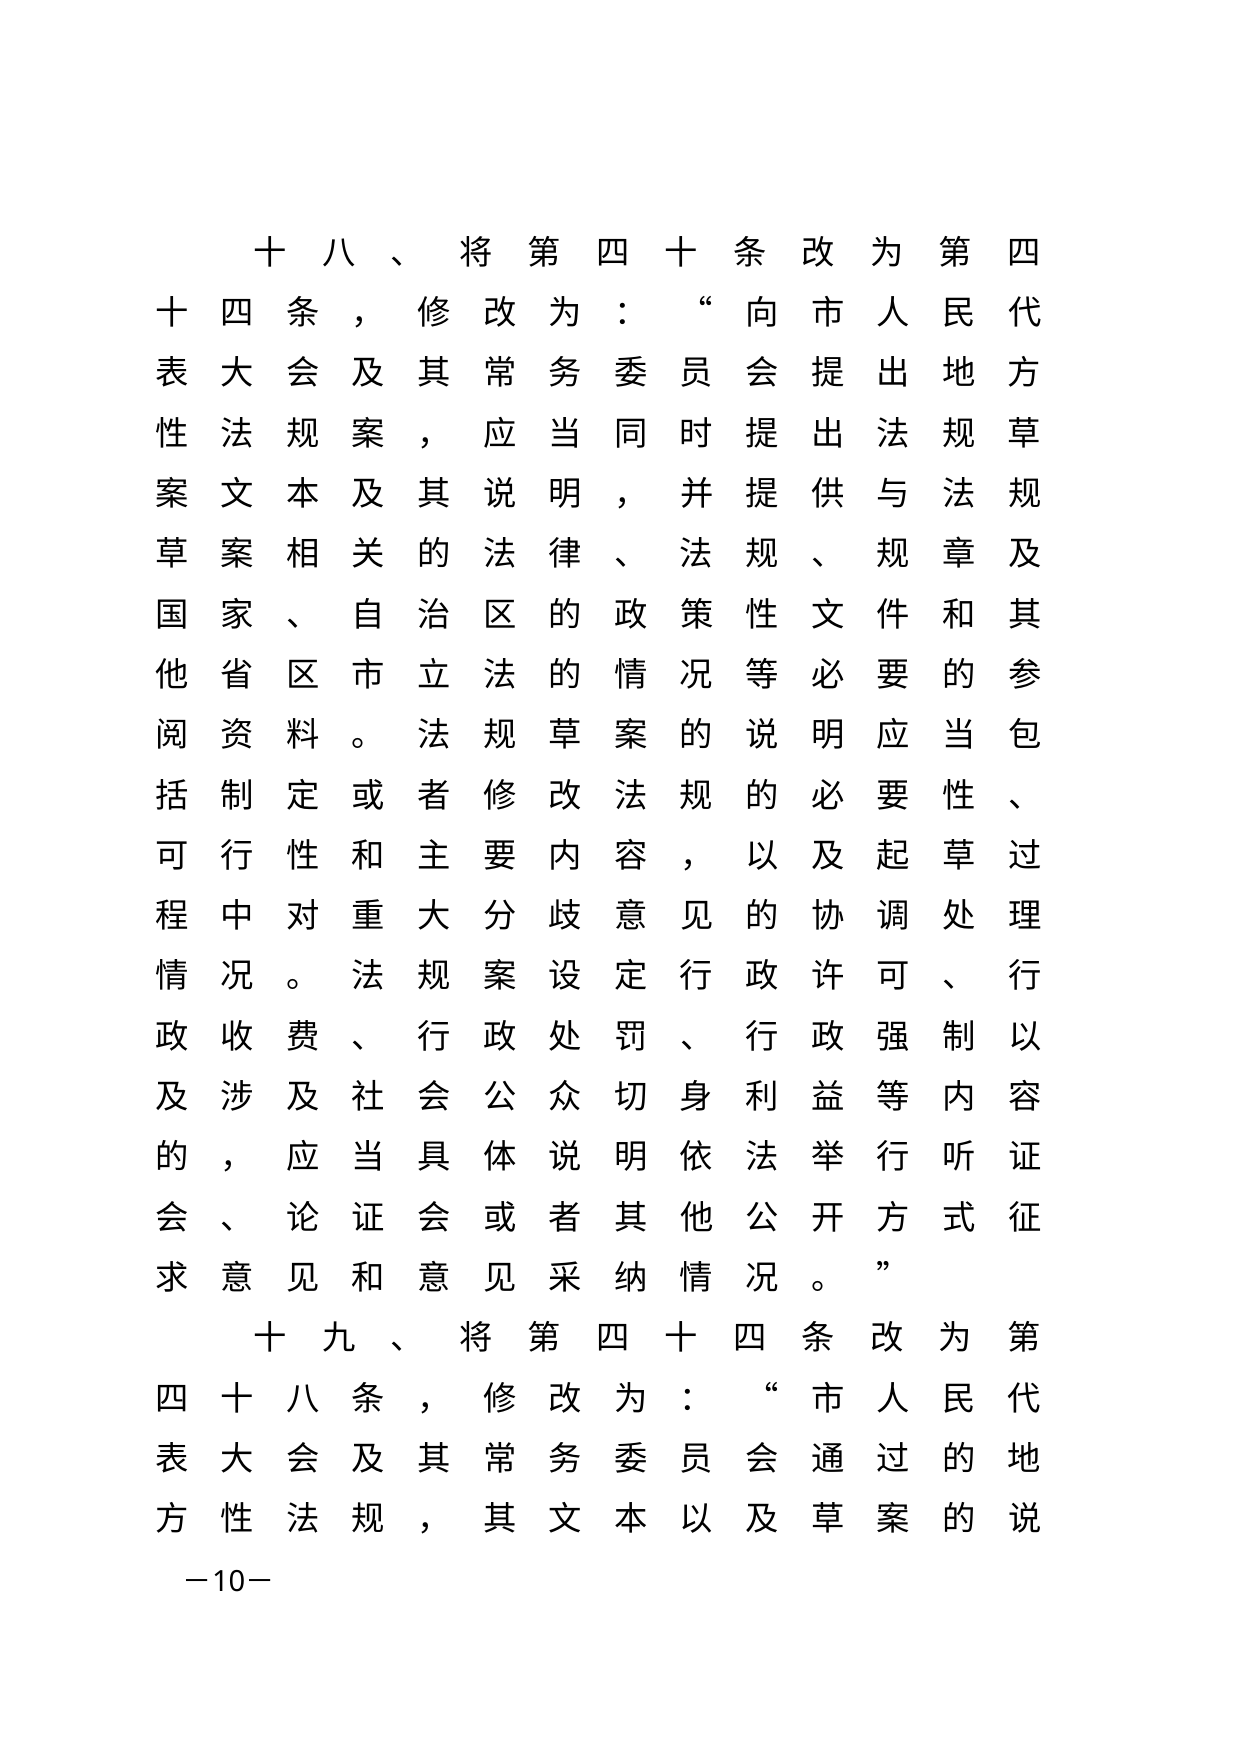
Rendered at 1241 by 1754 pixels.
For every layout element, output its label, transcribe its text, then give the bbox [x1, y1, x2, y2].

list 十九、将第四十四条改为第四十八条，修改为：“市人民代表大会及其常务委员会通过的地方性法规，其文本以及草案的说明、审议结果的报告等，应当及时在政府网站及《克拉玛依日报》上刊载。 [155, 1305, 1073, 1546]
list 十八、将第四十条改为第四十四条，修改为：“向市人民代表大会及其常务委员会提出地方性法规案，应当同时提出法规草案文本及其说明，并提供与法规草案相关的法律、法规、规章及国家、自治区的政策性文件和其他省区市立法的情况等必要的参阅资料。法规草案的说明应当包括制定或者修改法规的必要性、可行性和主要内容，以及起草过程中对重大分歧意见的协调处理情况。法规案设定行政许可、行政收费、行政处罚、行政强制以及涉及社会公众切身利益等内容的，应当具体说明依法举行听证会、论证会或者其他公开方式征求意见和意见采纳情况。” [155, 219, 1073, 1305]
